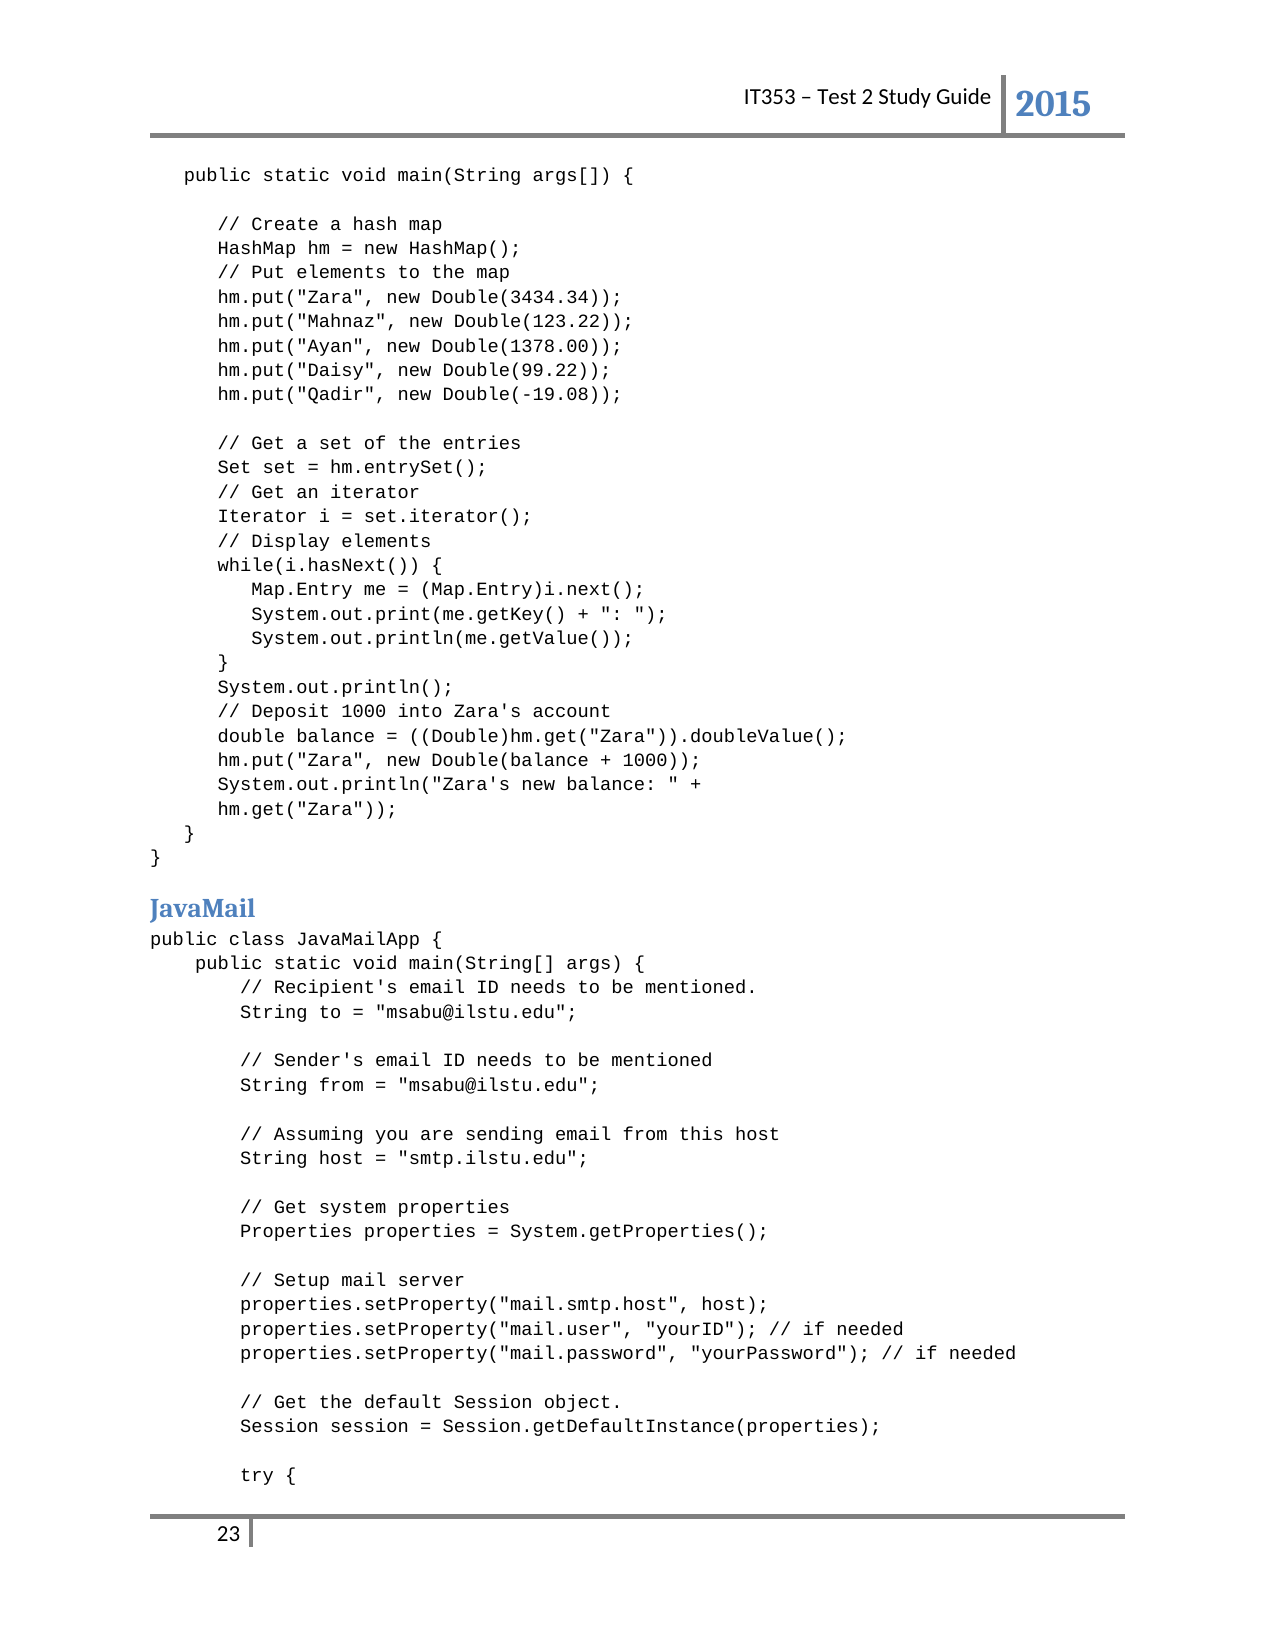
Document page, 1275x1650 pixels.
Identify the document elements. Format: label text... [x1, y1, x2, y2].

text // Create a hash map [150, 214, 1125, 236]
text Set set = hm.entrySet(); [150, 458, 1125, 479]
text System.out.println("Zara's new balance: " + [150, 775, 1125, 796]
text properties.setProperty("mail.user", "yourID"); // if needed [150, 1319, 1125, 1341]
text HashMap hm = new HashMap(); [150, 239, 1125, 260]
text // Get a set of the entries [150, 434, 1125, 455]
text // Recipient's email ID needs to be mentioned. [150, 978, 1125, 999]
text // Deposit 1000 into Zara's account [150, 702, 1125, 723]
text Iterator i = set.iterator(); [150, 507, 1125, 528]
text // Display elements [150, 531, 1125, 553]
text while(i.hasNext()) { [150, 556, 1125, 577]
text System.out.println(); [150, 678, 1125, 699]
text hm.put("Ayan", new Double(1378.00)); [150, 336, 1125, 358]
text } [150, 824, 1125, 845]
text String to = "msabu@ilstu.edu"; [150, 1002, 1125, 1024]
text public class JavaMailApp { [150, 929, 1125, 951]
text // Get the default Session object. [150, 1392, 1125, 1414]
text hm.put("Qadir", new Double(-19.08)); [150, 385, 1125, 406]
text // Assuming you are sending email from this host [150, 1124, 1125, 1146]
text public static void main(String args[]) { [150, 166, 1125, 187]
text System.out.println(me.getValue()); [150, 629, 1125, 650]
text try { [150, 1466, 1125, 1487]
text // Get an iterator [150, 483, 1125, 504]
text Session session = Session.getDefaultInstance(properties); [150, 1417, 1125, 1438]
subtitle JavaMail [150, 893, 1125, 925]
text // Put elements to the map [150, 263, 1125, 284]
text Properties properties = System.getProperties(); [150, 1222, 1125, 1243]
text hm.put("Zara", new Double(balance + 1000)); [150, 751, 1125, 772]
text System.out.print(me.getKey() + ": "); [150, 604, 1125, 626]
text properties.setProperty("mail.smtp.host", host); [150, 1295, 1125, 1316]
text } [150, 653, 1125, 674]
text String from = "msabu@ilstu.edu"; [150, 1076, 1125, 1097]
text public static void main(String[] args) { [150, 954, 1125, 975]
text String host = "smtp.ilstu.edu"; [150, 1149, 1125, 1170]
text hm.put("Mahnaz", new Double(123.22)); [150, 312, 1125, 333]
text hm.get("Zara")); [150, 799, 1125, 821]
text // Setup mail server [150, 1271, 1125, 1292]
text hm.put("Daisy", new Double(99.22)); [150, 361, 1125, 382]
text Map.Entry me = (Map.Entry)i.next(); [150, 580, 1125, 601]
text // Sender's email ID needs to be mentioned [150, 1051, 1125, 1072]
text double balance = ((Double)hm.get("Zara")).doubleValue(); [150, 726, 1125, 748]
text properties.setProperty("mail.password", "yourPassword"); // if needed [150, 1344, 1125, 1365]
text hm.put("Zara", new Double(3434.34)); [150, 288, 1125, 309]
text // Get system properties [150, 1197, 1125, 1219]
text } [150, 848, 1125, 869]
